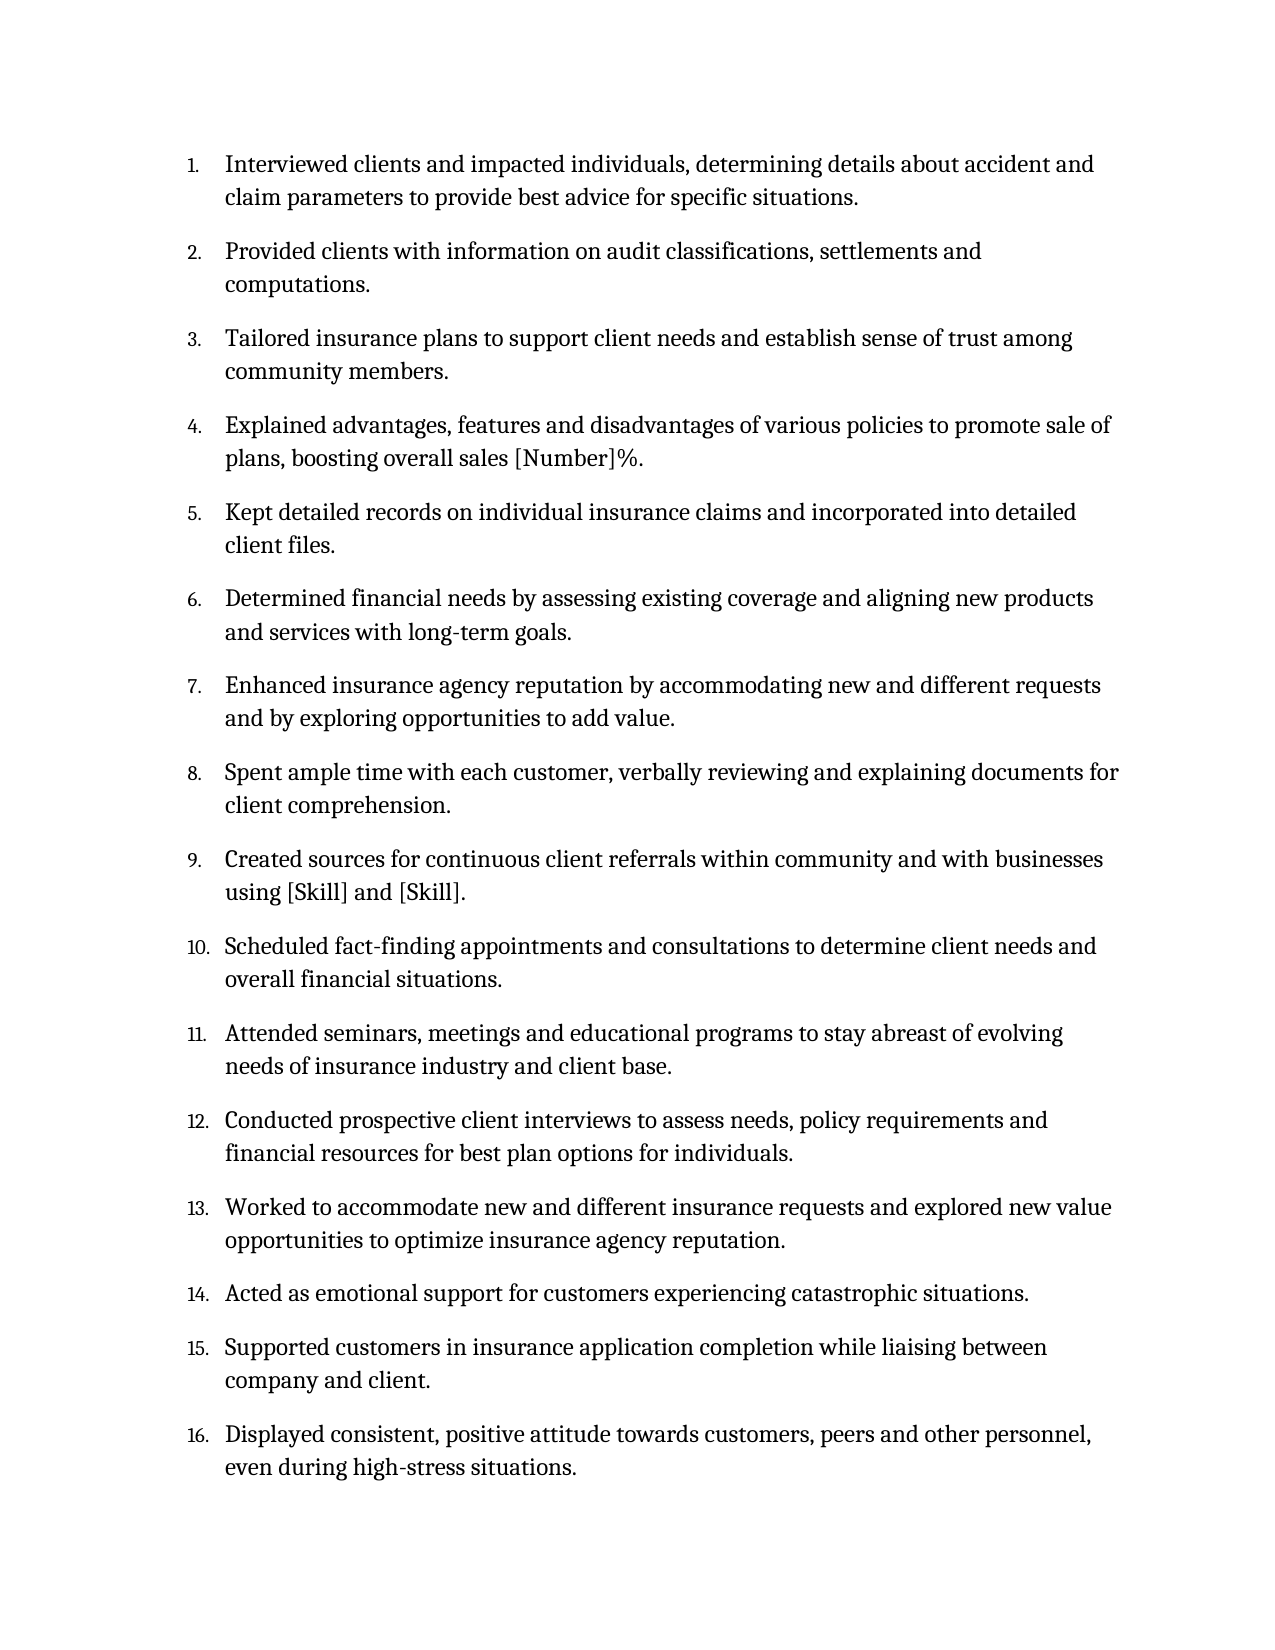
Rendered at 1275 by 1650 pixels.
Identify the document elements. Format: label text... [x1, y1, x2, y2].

list Conducted prospective client interviews to assess needs, policy requirements and financial resources for best plan options for individuals. [187, 1106, 1125, 1167]
list Interviewed clients and impacted individuals, determining details about accident and claim parameters to provide best advice for specific situations. [187, 150, 1125, 212]
list Enhanced insurance agency reputation by accommodating new and different requests and by exploring opportunities to add value. [187, 671, 1125, 733]
list Tailored insurance plans to support client needs and establish sense of trust among community members. [187, 324, 1125, 386]
list Displayed consistent, positive attitude towards customers, peers and other personnel, even during high-stress situations. [187, 1420, 1125, 1482]
list Scheduled fact-finding appointments and consultations to determine client needs and overall financial situations. [187, 932, 1125, 994]
list Acted as emotional support for customers experiencing catastrophic situations. [187, 1279, 1125, 1308]
list Provided clients with information on audit classifications, settlements and computations. [187, 237, 1125, 299]
list Attended seminars, meetings and educational programs to stay abreast of evolving needs of insurance industry and client base. [187, 1019, 1125, 1081]
list Kept detailed records on individual insurance claims and incorporated into detailed client files. [187, 497, 1125, 559]
list Supported customers in insurance application completion while liaising between company and client. [187, 1333, 1125, 1395]
list Worked to accommodate new and different insurance requests and explored new value opportunities to optimize insurance agency reputation. [187, 1192, 1125, 1254]
list Explained advantages, features and disadvantages of various policies to promote sale of plans, boosting overall sales [Number]%. [187, 411, 1125, 472]
list Spent ample time with each customer, verbally reviewing and explaining documents for client comprehension. [187, 758, 1125, 820]
list Determined financial needs by assessing existing coverage and aligning new products and services with long-term goals. [187, 584, 1125, 646]
list Created sources for continuous client referrals within community and with businesses using [Skill] and [Skill]. [187, 845, 1125, 907]
